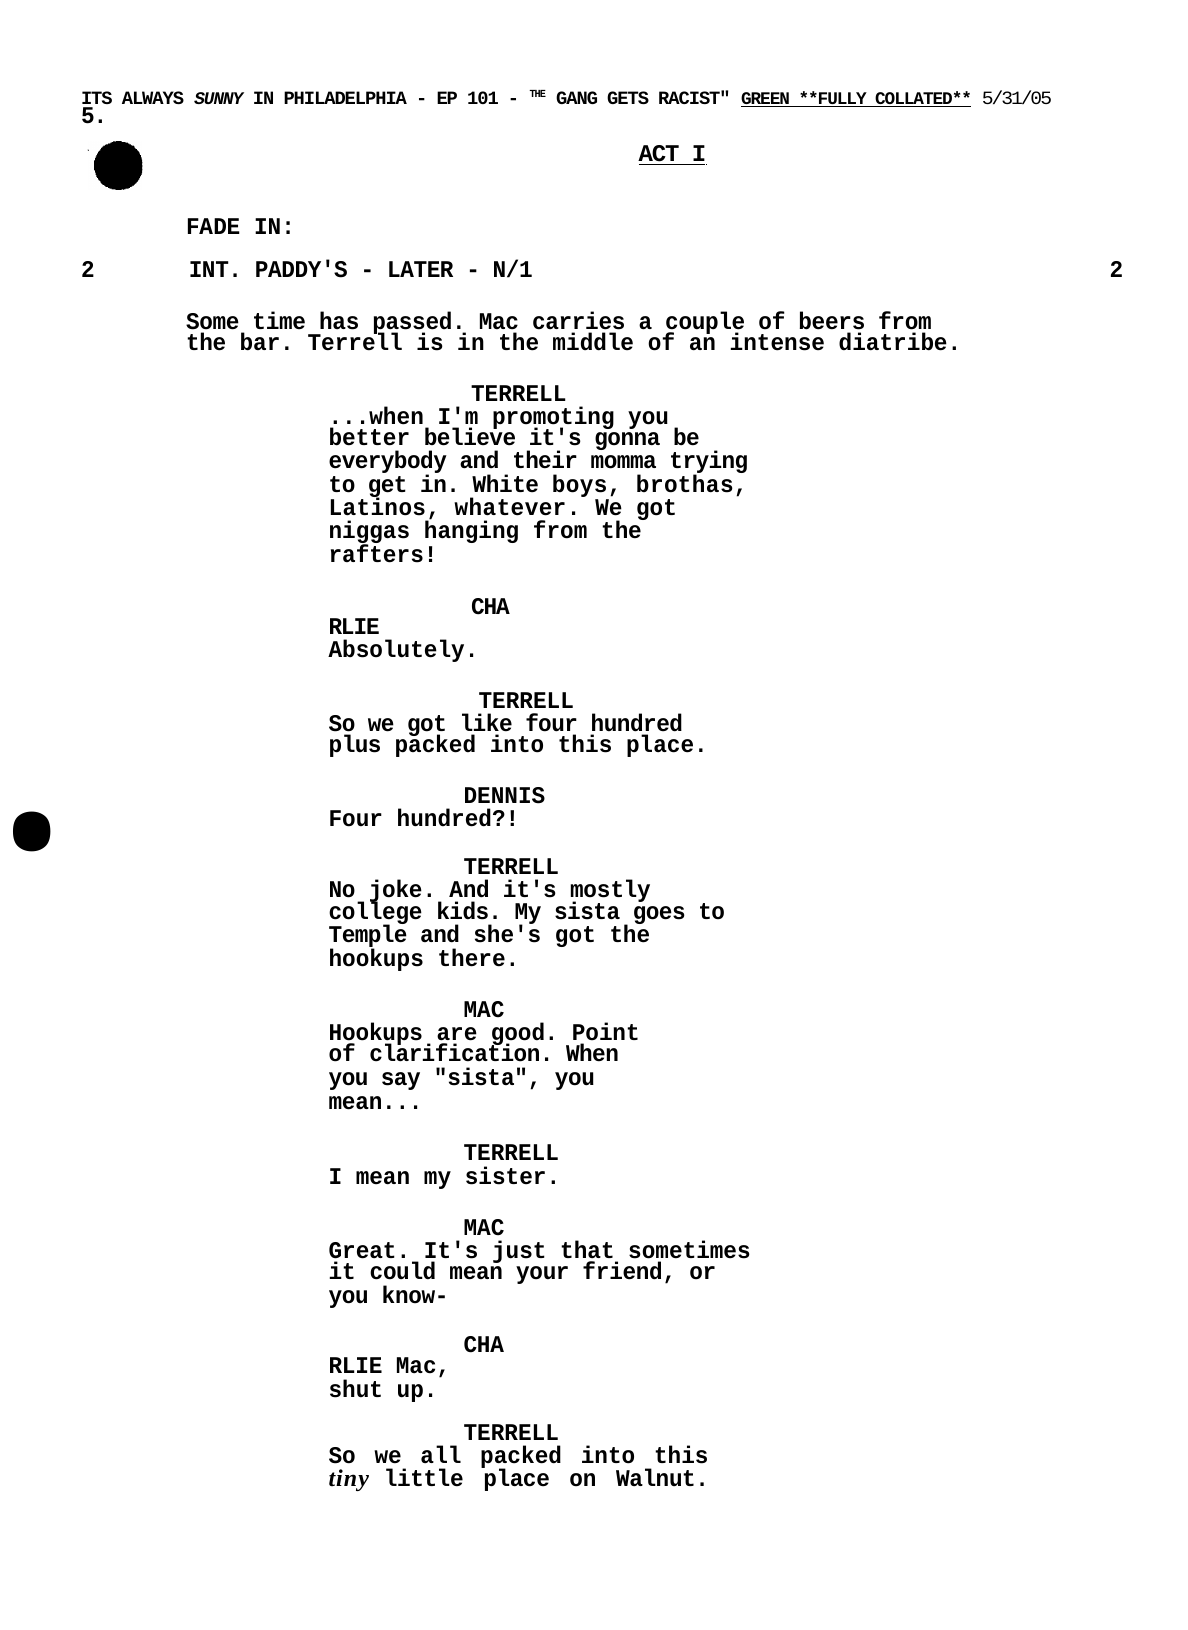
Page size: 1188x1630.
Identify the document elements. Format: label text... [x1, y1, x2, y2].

text TERRELL [463, 1423, 1076, 1445]
text MAC [463, 1218, 1076, 1239]
text ...when I'm promoting you better believe it's gonna be everybody and their momma trying to get in. White boys, brothas, Latinos, whatever. We got niggas hanging from the rafters! [328, 406, 761, 569]
table_header [81, 142, 142, 191]
text Four hundred?! [328, 808, 1076, 831]
text No joke. And it's mostly college kids. My sista goes to Temple and she's got the hookups there. [328, 879, 731, 974]
text Great. It's just that sometimes it could mean your friend, or you know- [328, 1239, 769, 1311]
table_header ACT I [143, 142, 1131, 191]
text MAC [463, 1000, 1076, 1022]
text Some time has passed. Mac carries a couple of beers from the bar. Terrell is in the middle of an intense diatribe. [186, 311, 964, 358]
text TERRELL [471, 384, 1076, 406]
text TERRELL [463, 1143, 1076, 1164]
text I mean my sister. [328, 1164, 1076, 1192]
picture [87, 141, 143, 190]
text CHARLIE Mac, shut up. [328, 1333, 514, 1404]
text 2 INT. PADDY'S - LATER - N/1 2 [81, 257, 1076, 284]
text ITS ALWAYS SUNNY IN PHILADELPHIA - EP 101 - THE GANG GETS RACIST" GREEN **FULLY COLLATED** 5/31/05 5. [81, 90, 1076, 130]
text FADE IN: [186, 217, 1076, 239]
text TERRELL [463, 857, 1076, 879]
text TERRELL [478, 691, 1076, 713]
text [328, 1445, 709, 1493]
text CHARLIE Absolutely. [328, 596, 514, 665]
text Hookups are good. Point of clarification. When you say "sista", you mean... [328, 1022, 649, 1117]
text So we got like four hundred plus packed into this place. [328, 713, 716, 760]
text DENNIS [463, 786, 1076, 808]
